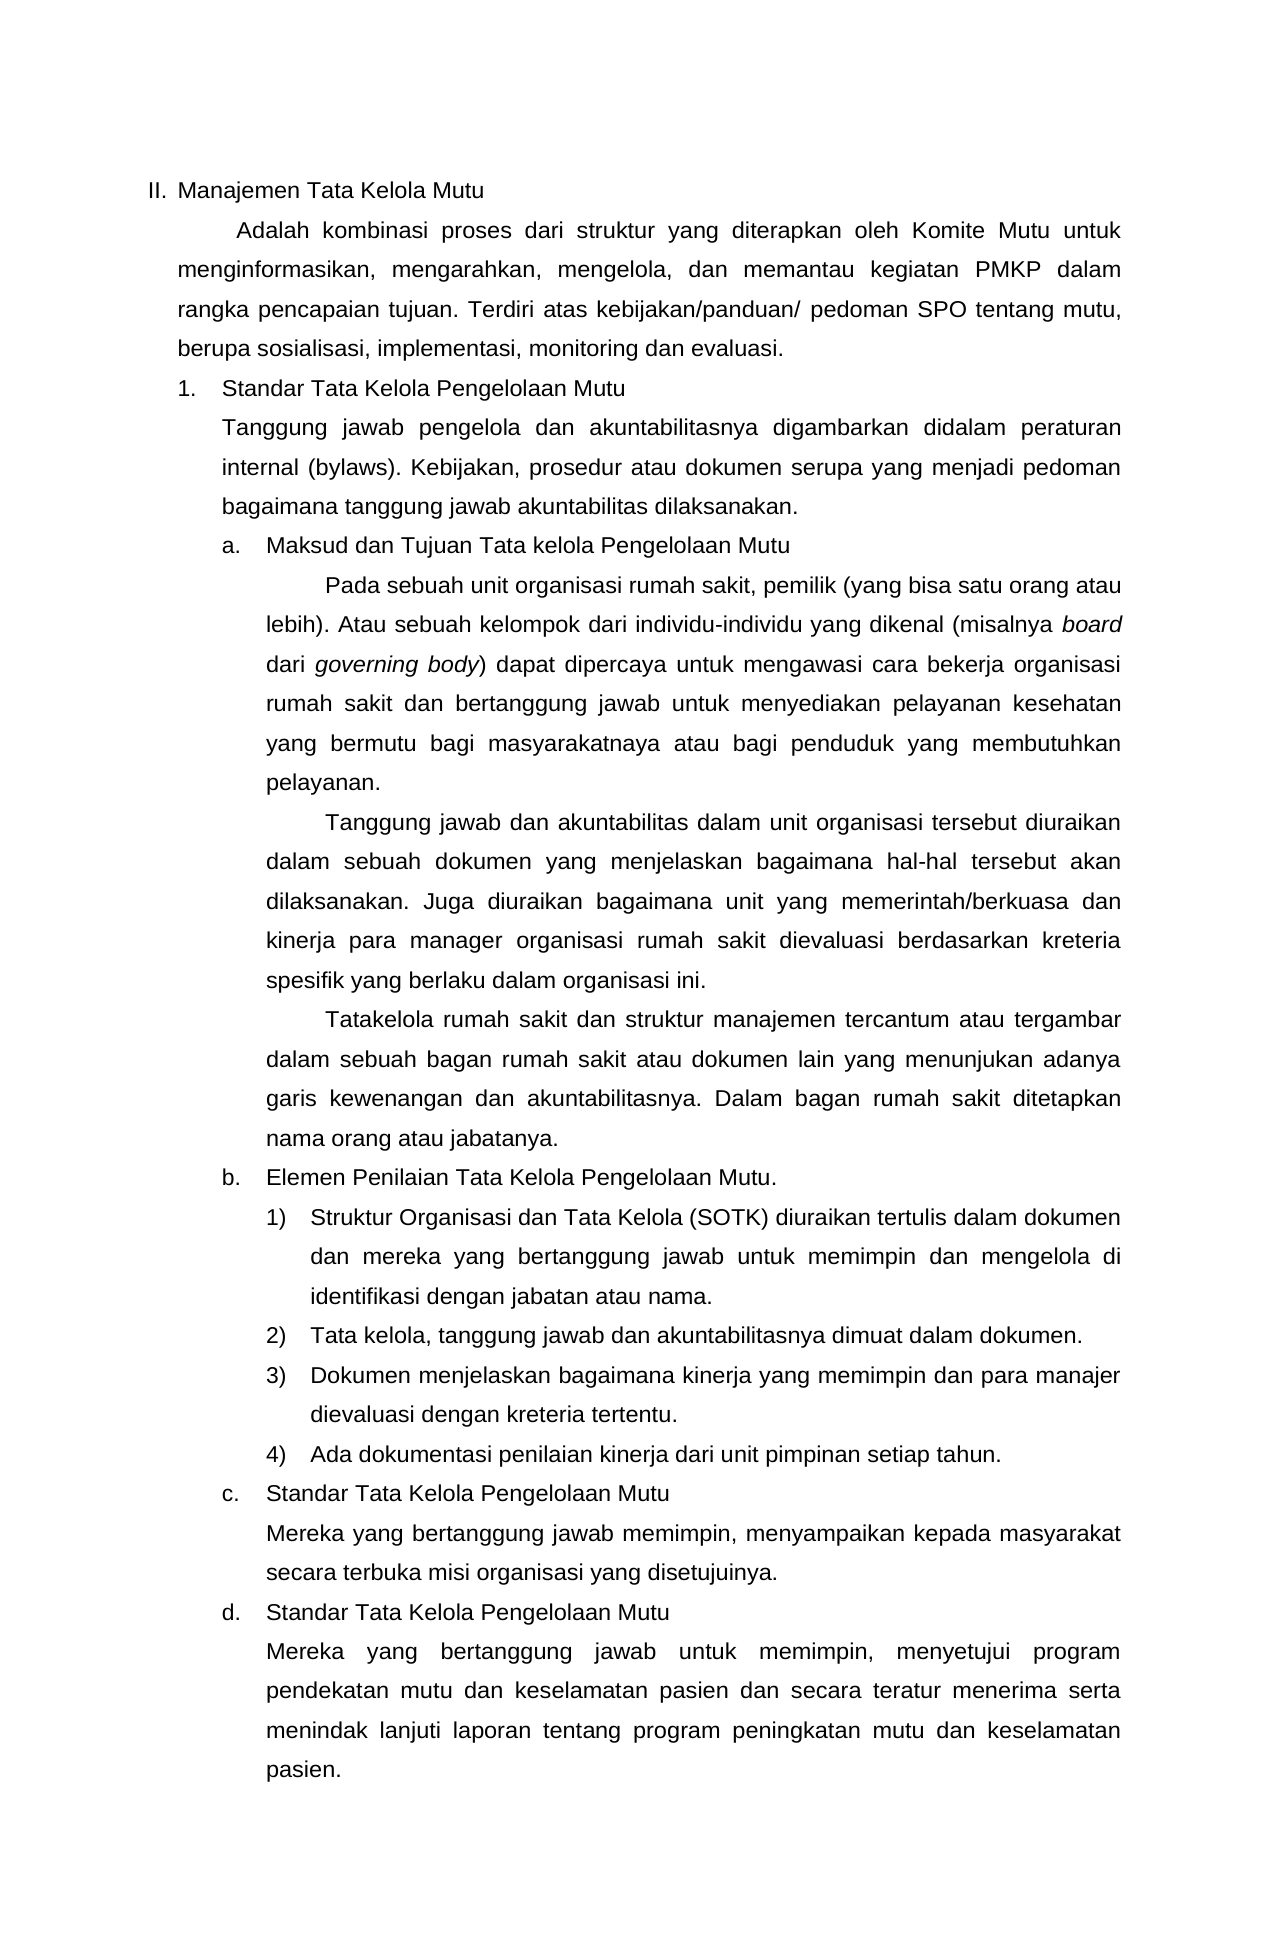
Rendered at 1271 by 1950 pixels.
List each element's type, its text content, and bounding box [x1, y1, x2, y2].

list Mereka yang bertanggung jawab memimpin, menyampaikan kepada masyarakat secara terbuka misi organisasi yang disetujuinya. [266, 1519, 1122, 1585]
list Ada dokumentasi penilaian kinerja dari unit pimpinan setiap tahun. [266, 1441, 1122, 1467]
list Standar Tata Kelola Pengelolaan Mutu [222, 1480, 1122, 1506]
list Elemen Penilaian Tata Kelola Pengelolaan Mutu. [222, 1164, 1122, 1191]
list Tanggung jawab pengelola dan akuntabilitasnya digambarkan didalam peraturan internal (bylaws). Kebijakan, prosedur atau dokumen serupa yang menjadi pedoman bagaimana tanggung jawab akuntabilitas dilaksanakan. [222, 414, 1122, 519]
list Tata kelola, tanggung jawab dan akuntabilitasnya dimuat dalam dokumen. [266, 1322, 1122, 1348]
list Mereka yang bertanggung jawab untuk memimpin, menyetujui program pendekatan mutu dan keselamatan pasien dan secara teratur menerima serta menindak lanjuti laporan tentang program peningkatan mutu dan keselamatan pasien. [266, 1638, 1122, 1783]
list Standar Tata Kelola Pengelolaan Mutu [222, 1598, 1122, 1625]
text II. Manajemen Tata Kelola Mutu [148, 177, 1122, 203]
list Pada sebuah unit organisasi rumah sakit, pemilik (yang bisa satu orang atau lebih). Atau sebuah kelompok dari individu-individu yang dikenal (misalnya board dari governing body) dapat dipercaya untuk mengawasi cara bekerja organisasi rumah sakit dan bertanggung jawab untuk menyediakan pelayanan kesehatan yang bermutu bagi masyarakatnaya atau bagi penduduk yang membutuhkan pelayanan. [266, 572, 1122, 796]
text Adalah kombinasi proses dari struktur yang diterapkan oleh Komite Mutu untuk menginformasikan, mengarahkan, mengelola, dan memantau kegiatan PMKP dalam rangka pencapaian tujuan. Terdiri atas kebijakan/panduan/ pedoman SPO tentang mutu, berupa sosialisasi, implementasi, monitoring dan evaluasi. [177, 217, 1122, 361]
list Standar Tata Kelola Pengelolaan Mutu [177, 374, 1122, 401]
list Tanggung jawab dan akuntabilitas dalam unit organisasi tersebut diuraikan dalam sebuah dokumen yang menjelaskan bagaimana hal-hal tersebut akan dilaksanakan. Juga diuraikan bagaimana unit yang memerintah/berkuasa dan kinerja para manager organisasi rumah sakit dievaluasi berdasarkan kreteria spesifik yang berlaku dalam organisasi ini. [266, 809, 1122, 993]
list Struktur Organisasi dan Tata Kelola (SOTK) diuraikan tertulis dalam dokumen dan mereka yang bertanggung jawab untuk memimpin dan mengelola di identifikasi dengan jabatan atau nama. [266, 1204, 1122, 1309]
list Tatakelola rumah sakit dan struktur manajemen tercantum atau tergambar dalam sebuah bagan rumah sakit atau dokumen lain yang menunjukan adanya garis kewenangan dan akuntabilitasnya. Dalam bagan rumah sakit ditetapkan nama orang atau jabatanya. [266, 1006, 1122, 1151]
list Maksud dan Tujuan Tata kelola Pengelolaan Mutu [222, 532, 1122, 559]
list Dokumen menjelaskan bagaimana kinerja yang memimpin dan para manajer dievaluasi dengan kreteria tertentu. [266, 1362, 1122, 1427]
